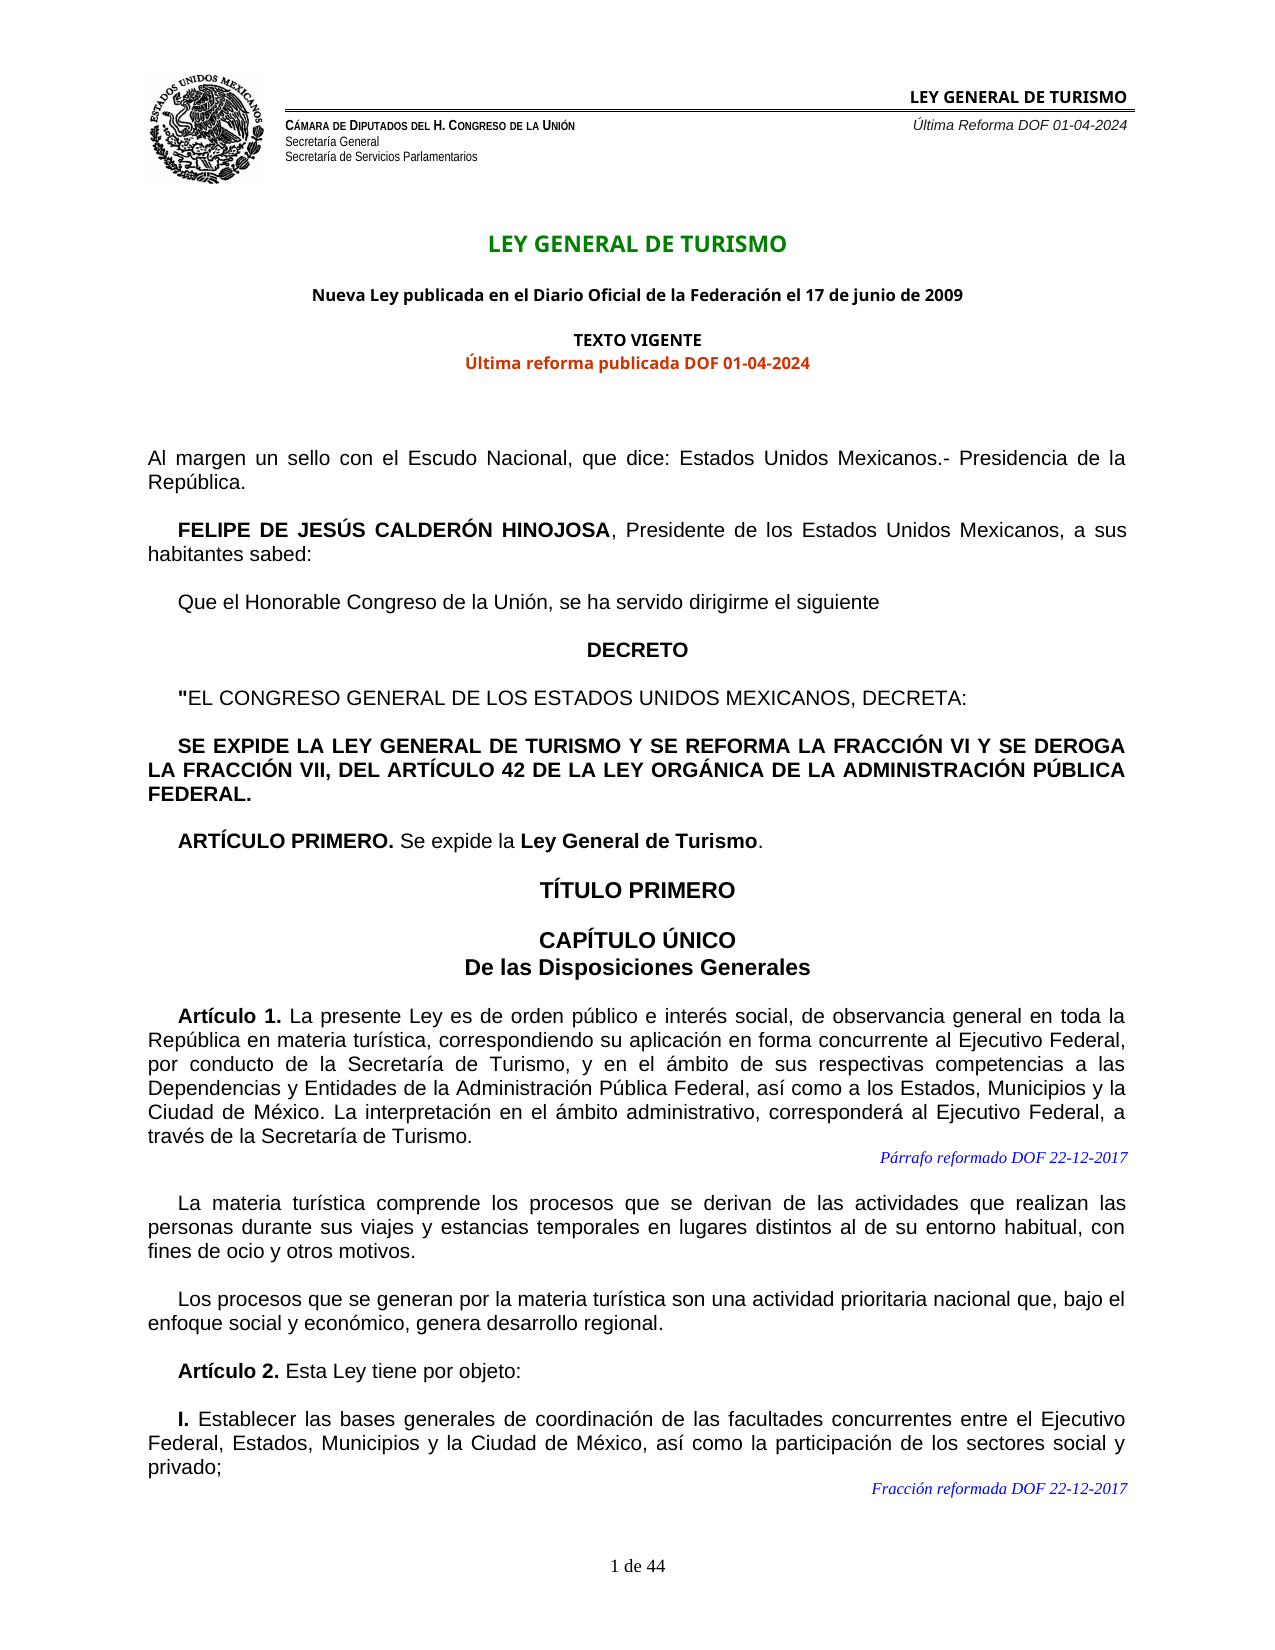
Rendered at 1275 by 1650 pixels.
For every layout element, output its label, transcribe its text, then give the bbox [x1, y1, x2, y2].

text ARTÍCULO PRIMERO. Se expide la Ley General de Turismo. [148, 829, 1127, 853]
text Fracción reformada DOF 22-12-2017 [148, 1479, 1127, 1498]
text LEY GENERAL DE TURISMO [148, 228, 1127, 259]
text Los procesos que se generan por la materia turística son una actividad prioritaria nacional que, bajo el enfoque social y económico, genera desarrollo regional. [148, 1287, 1127, 1335]
text La materia turística comprende los procesos que se derivan de las actividades que realizan las personas durante sus viajes y estancias temporales en lugares distintos al de su entorno habitual, con fines de ocio y otros motivos. [148, 1191, 1127, 1263]
text Artículo 2. Esta Ley tiene por objeto: [148, 1359, 1127, 1383]
text Última reforma publicada DOF 01-04-2024 [148, 351, 1127, 374]
text TEXTO VIGENTE [148, 329, 1127, 351]
text I. Establecer las bases generales de coordinación de las facultades concurrentes entre el Ejecutivo Federal, Estados, Municipios y la Ciudad de México, así como la participación de los sectores social y privado; [148, 1407, 1127, 1479]
text TÍTULO PRIMERO [148, 877, 1127, 903]
text De las Disposiciones Generales [148, 954, 1127, 980]
text Artículo 1. La presente Ley es de orden público e interés social, de observancia general en toda la República en materia turística, correspondiendo su aplicación en forma concurrente al Ejecutivo Federal, por conducto de la Secretaría de Turismo, y en el ámbito de sus respectivas competencias a las Dependencias y Entidades de la Administración Pública Federal, así como a los Estados, Municipios y la Ciudad de México. La interpretación en el ámbito administrativo, corresponderá al Ejecutivo Federal, a través de la Secretaría de Turismo. [148, 1004, 1127, 1148]
text CAPÍTULO ÚNICO [148, 927, 1127, 954]
text SE EXPIDE LA LEY GENERAL DE TURISMO Y SE REFORMA LA FRACCIÓN VI Y SE DEROGA LA FRACCIÓN VII, DEL ARTÍCULO 42 DE LA LEY ORGÁNICA DE LA ADMINISTRACIÓN PÚBLICA FEDERAL. [148, 733, 1127, 805]
text "EL CONGRESO GENERAL DE LOS ESTADOS UNIDOS MEXICANOS, DECRETA: [148, 686, 1127, 709]
text Nueva Ley publicada en el Diario Oficial de la Federación el 17 de junio de 2009 [148, 283, 1127, 306]
text DECRETO [148, 638, 1127, 662]
text Párrafo reformado DOF 22-12-2017 [148, 1148, 1127, 1167]
text Al margen un sello con el Escudo Nacional, que dice: Estados Unidos Mexicanos.- Presidencia de la República. [148, 446, 1127, 494]
text FELIPE DE JESÚS CALDERÓN HINOJOSA, Presidente de los Estados Unidos Mexicanos, a sus habitantes sabed: [148, 518, 1127, 566]
text Que el Honorable Congreso de la Unión, se ha servido dirigirme el siguiente [148, 590, 1127, 614]
